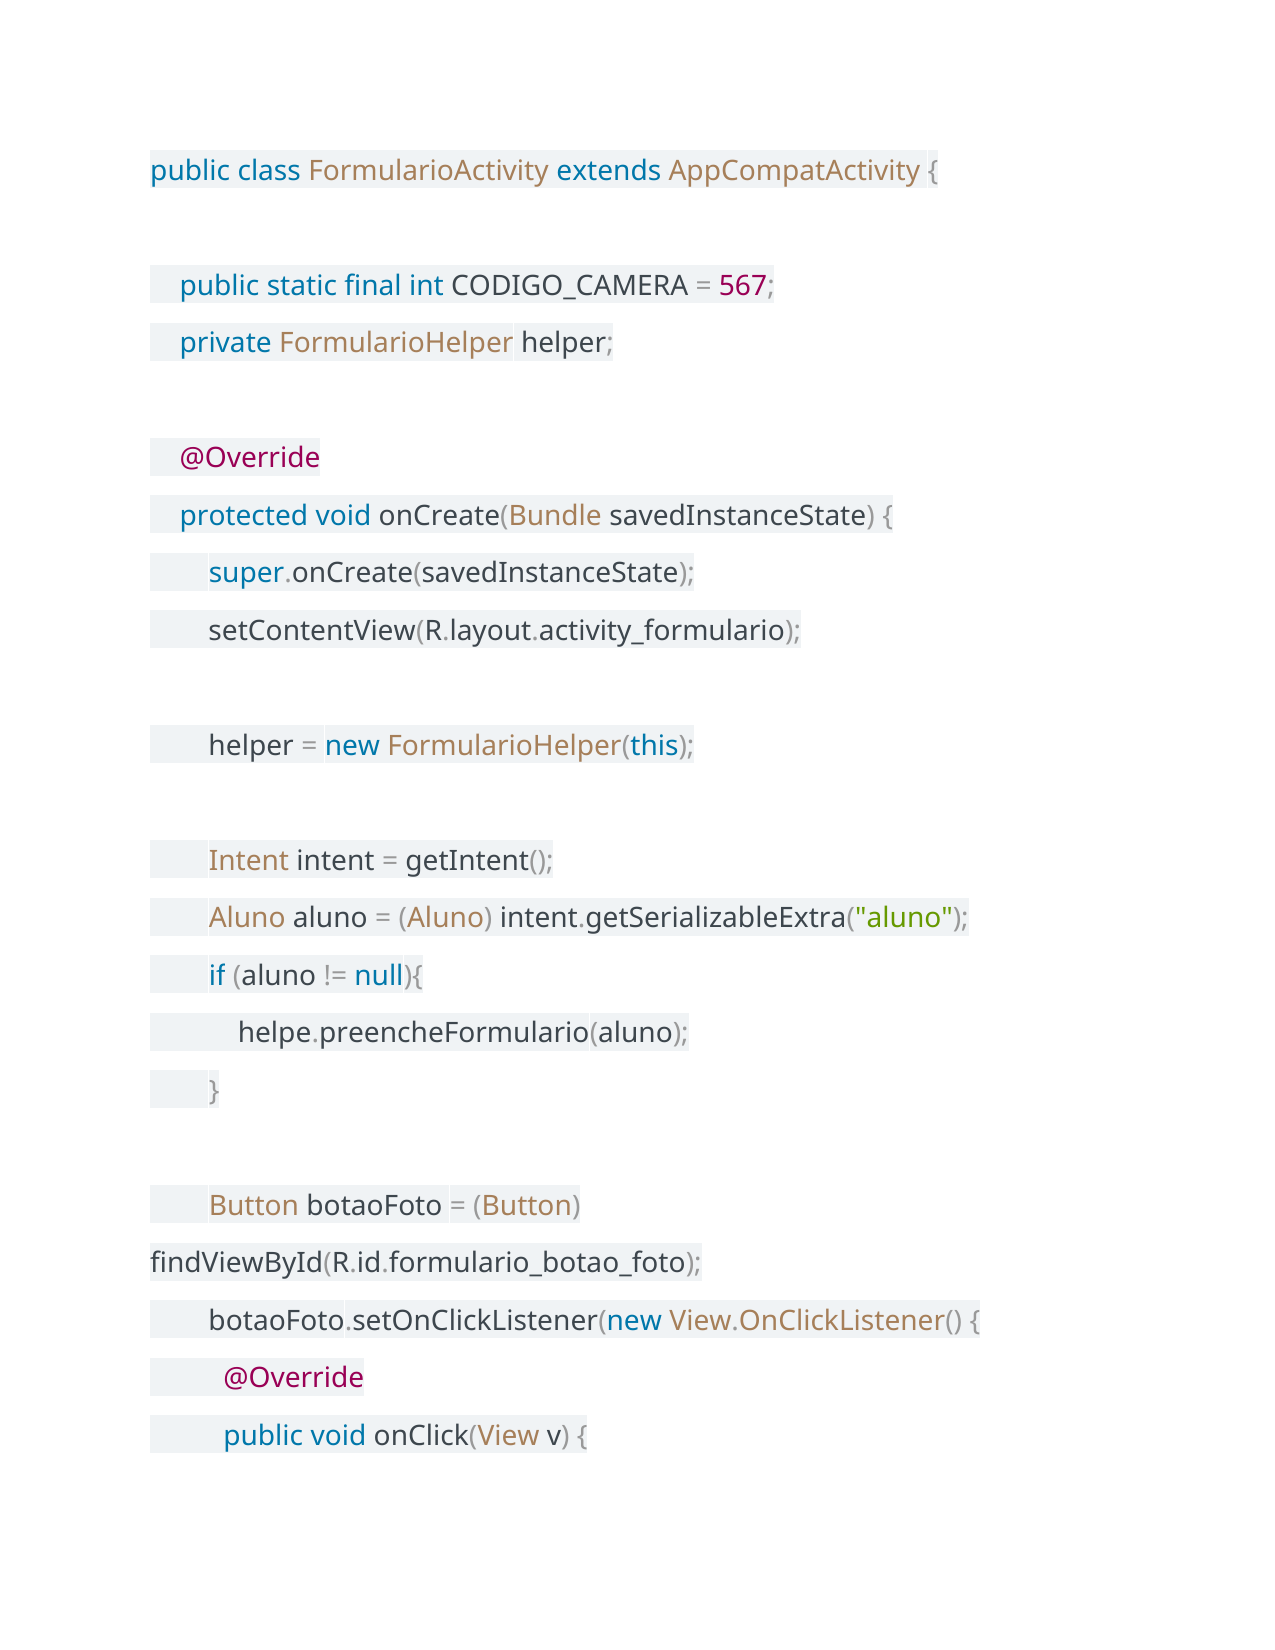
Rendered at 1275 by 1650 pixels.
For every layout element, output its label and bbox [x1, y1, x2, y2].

text [150, 150, 1125, 1453]
